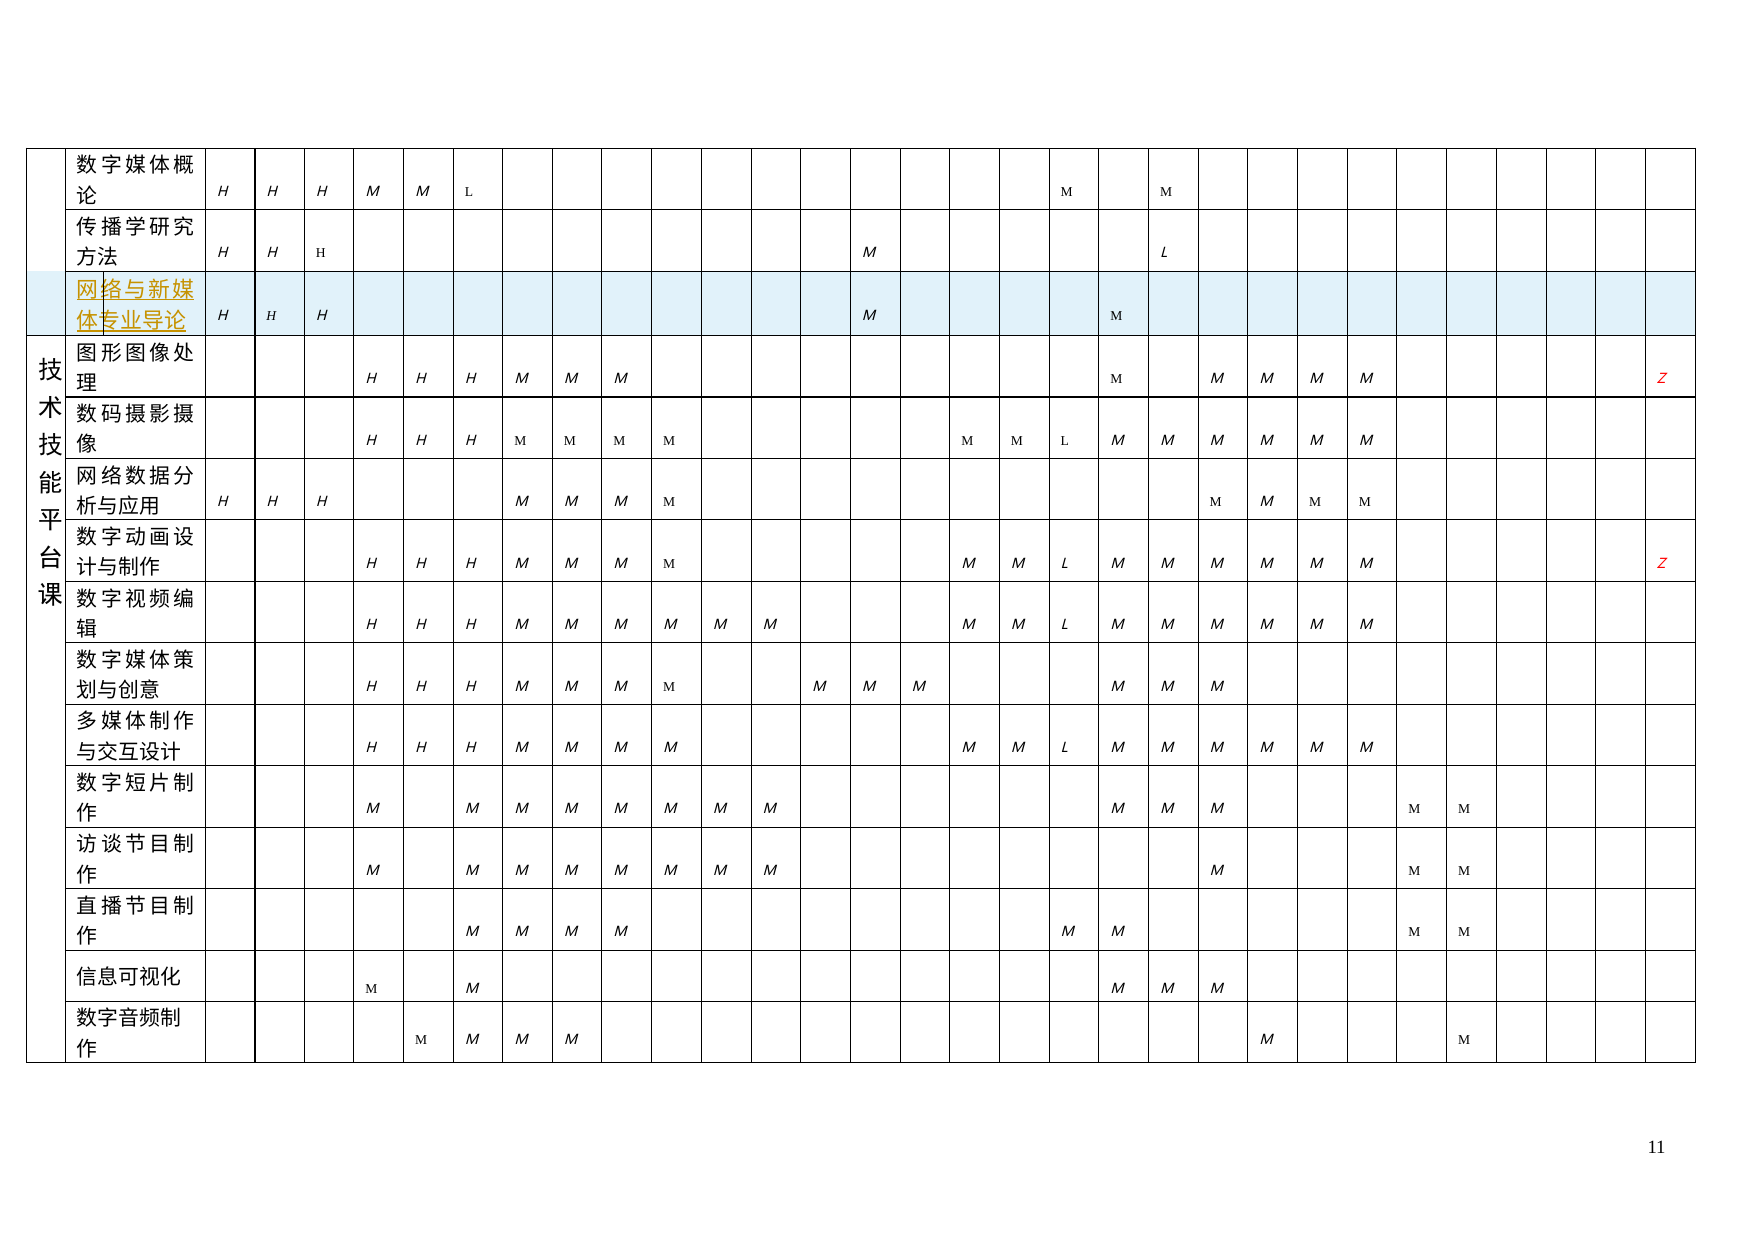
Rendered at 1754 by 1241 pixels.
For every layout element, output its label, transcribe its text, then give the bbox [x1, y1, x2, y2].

table_cell M [503, 643, 552, 704]
table_cell [1646, 398, 1695, 458]
table_cell [553, 210, 601, 271]
table_cell [305, 520, 353, 581]
table_cell [206, 828, 254, 888]
table_cell [1348, 828, 1396, 888]
table_cell [950, 149, 999, 209]
table_cell [256, 766, 304, 827]
table_cell [1397, 643, 1446, 704]
table_cell 数字音频制作 [66, 1002, 205, 1062]
table_cell M [652, 582, 701, 642]
table_cell H [354, 643, 403, 704]
table_cell M [1099, 520, 1148, 581]
table_cell [206, 643, 254, 704]
table_cell [1050, 1002, 1098, 1062]
table_cell [1447, 398, 1496, 458]
table_cell [1099, 1002, 1148, 1062]
table_cell M [503, 889, 552, 949]
table_cell M [602, 889, 651, 949]
table_cell M [354, 766, 403, 827]
table_cell M [503, 459, 552, 519]
table_cell [1596, 582, 1645, 642]
table_cell M [1298, 705, 1347, 765]
table_cell [1000, 459, 1049, 519]
table_cell M [1099, 951, 1148, 1001]
table_cell M [1000, 582, 1049, 642]
table_cell M [1248, 705, 1297, 765]
table_cell [404, 889, 453, 949]
table_cell [1596, 643, 1645, 704]
table_cell [1000, 828, 1049, 888]
table_cell [256, 398, 304, 458]
table_cell M [503, 766, 552, 827]
table_cell [702, 951, 751, 1001]
table_cell [702, 643, 751, 704]
table_cell [1447, 643, 1496, 704]
table_cell 信息可视化 [66, 951, 205, 1001]
table_cell [1298, 951, 1347, 1001]
table_cell [901, 889, 949, 949]
table_cell [1646, 1002, 1695, 1062]
table_cell [1000, 210, 1049, 271]
table_cell [1497, 459, 1546, 519]
table_cell [1596, 459, 1645, 519]
table_cell [901, 459, 949, 519]
table_cell [1497, 951, 1546, 1001]
table_cell M [752, 582, 800, 642]
table_cell [1000, 643, 1049, 704]
table_cell H [454, 582, 502, 642]
table_cell [1646, 582, 1695, 642]
table_cell [801, 582, 850, 642]
table_cell [1646, 766, 1695, 827]
table_cell [1596, 705, 1645, 765]
table_cell [1298, 149, 1347, 209]
table_cell [901, 582, 949, 642]
table_cell M [553, 766, 601, 827]
table_cell [851, 1002, 900, 1062]
table_cell H [454, 643, 502, 704]
table_cell M [1348, 398, 1396, 458]
table_cell [305, 643, 353, 704]
table_cell M [1447, 828, 1496, 888]
table_cell M [702, 828, 751, 888]
table_cell [256, 705, 304, 765]
table_cell [1248, 828, 1297, 888]
table_cell [901, 951, 949, 1001]
table_cell [1596, 210, 1645, 271]
table_cell [553, 149, 601, 209]
table_cell [1497, 398, 1546, 458]
table_cell [1547, 398, 1595, 458]
table_cell M [454, 889, 502, 949]
table_cell [851, 828, 900, 888]
table_cell M [454, 766, 502, 827]
table_cell [1298, 210, 1347, 271]
table_cell H [404, 705, 453, 765]
table_cell [801, 1002, 850, 1062]
table_cell [1596, 398, 1645, 458]
table_cell [652, 336, 701, 396]
table_cell H [256, 210, 304, 271]
table_cell [851, 766, 900, 827]
table_cell [1596, 951, 1645, 1001]
table_cell [1547, 582, 1595, 642]
table_cell M [1248, 398, 1297, 458]
table_cell H [454, 520, 502, 581]
table_cell [1497, 889, 1546, 949]
table_cell H [354, 520, 403, 581]
table_cell [1348, 643, 1396, 704]
table_cell M [901, 643, 949, 704]
table_cell [1596, 889, 1645, 949]
table_cell [851, 705, 900, 765]
table_cell [1497, 582, 1546, 642]
table_cell M [1199, 951, 1247, 1001]
table_cell [1099, 210, 1148, 271]
table_cell [1497, 828, 1546, 888]
table_cell M [1099, 766, 1148, 827]
table_cell [206, 705, 254, 765]
table_cell H [354, 336, 403, 396]
table_cell H [454, 705, 502, 765]
table_cell [454, 459, 502, 519]
table_cell [1298, 828, 1347, 888]
table_cell [404, 766, 453, 827]
table_cell [1298, 1002, 1347, 1062]
table_cell [752, 336, 800, 396]
table_cell [1000, 1002, 1049, 1062]
table_cell [1497, 643, 1546, 704]
table_cell [901, 398, 949, 458]
table_cell [1596, 766, 1645, 827]
table_cell [1099, 459, 1148, 519]
table_cell M [851, 643, 900, 704]
table_cell M [1149, 520, 1198, 581]
table_cell [354, 210, 403, 271]
table_cell M [1397, 766, 1446, 827]
table_cell L [1050, 582, 1098, 642]
table_cell M [553, 828, 601, 888]
table_cell M [602, 705, 651, 765]
table_cell [1397, 459, 1446, 519]
table_cell [1397, 951, 1446, 1001]
table_cell M [1000, 705, 1049, 765]
table_cell [1497, 520, 1546, 581]
table_cell M [1348, 582, 1396, 642]
table_cell [801, 149, 850, 209]
table_cell [1199, 889, 1247, 949]
table_cell M [1447, 889, 1496, 949]
table_cell M [1199, 520, 1247, 581]
table_cell M [602, 828, 651, 888]
table_cell [801, 398, 850, 458]
table_cell [752, 951, 800, 1001]
table_cell M [652, 520, 701, 581]
table_cell [1000, 889, 1049, 949]
table_cell M [503, 582, 552, 642]
table_cell [1397, 336, 1446, 396]
table_cell [305, 582, 353, 642]
table_cell [851, 336, 900, 396]
table_cell [1050, 210, 1098, 271]
table_cell [1447, 520, 1496, 581]
table_cell [256, 951, 304, 1001]
table_cell [1547, 336, 1595, 396]
table_cell [702, 149, 751, 209]
table_cell L [1050, 705, 1098, 765]
table_cell [801, 766, 850, 827]
table_cell [256, 520, 304, 581]
table_cell [1447, 336, 1496, 396]
table_cell M [354, 149, 403, 209]
table_cell [1348, 766, 1396, 827]
table_cell [1646, 210, 1695, 271]
table_cell H [305, 459, 353, 519]
table_cell H [305, 210, 353, 271]
table_cell [1397, 149, 1446, 209]
table_cell M [553, 520, 601, 581]
table_cell M [1199, 398, 1247, 458]
table_cell [901, 210, 949, 271]
table_cell [1099, 149, 1148, 209]
table_cell M [553, 889, 601, 949]
table_cell [950, 889, 999, 949]
table_cell [950, 459, 999, 519]
table_cell [1149, 889, 1198, 949]
table_cell M [553, 643, 601, 704]
table_cell M [1397, 889, 1446, 949]
table_cell M [1149, 705, 1198, 765]
table_cell M [1447, 1002, 1496, 1062]
table_cell [1298, 643, 1347, 704]
table_cell M [950, 398, 999, 458]
table_cell [602, 951, 651, 1001]
table_cell M [801, 643, 850, 704]
table_cell M [354, 828, 403, 888]
table_cell M [1298, 398, 1347, 458]
table_cell M [1099, 336, 1148, 396]
table_cell M [652, 766, 701, 827]
table_cell Z [1646, 336, 1695, 396]
table_cell [1298, 889, 1347, 949]
table_cell [256, 889, 304, 949]
table_cell M [1000, 398, 1049, 458]
table_cell M [553, 336, 601, 396]
table_cell [652, 951, 701, 1001]
table_cell H [305, 149, 353, 209]
table_cell [1547, 210, 1595, 271]
table_cell [1000, 149, 1049, 209]
table_cell [752, 210, 800, 271]
table_cell M [652, 398, 701, 458]
table_cell [1497, 766, 1546, 827]
table_cell [1149, 1002, 1198, 1062]
table_cell [1348, 951, 1396, 1001]
table_cell [1050, 951, 1098, 1001]
table_cell [305, 828, 353, 888]
table_cell [454, 210, 502, 271]
table_cell [1646, 459, 1695, 519]
table_cell [652, 1002, 701, 1062]
table_cell [652, 210, 701, 271]
table_cell [206, 520, 254, 581]
table_cell M [1149, 643, 1198, 704]
table_cell M [454, 951, 502, 1001]
table_cell [1447, 582, 1496, 642]
table_cell [1646, 951, 1695, 1001]
table_cell M [752, 766, 800, 827]
table_cell [602, 1002, 651, 1062]
table_cell M [602, 582, 651, 642]
table_cell [1547, 889, 1595, 949]
table_cell M [1099, 889, 1148, 949]
table_cell [801, 705, 850, 765]
table_cell H [256, 149, 304, 209]
table_cell [1050, 336, 1098, 396]
table_cell [1596, 149, 1645, 209]
table_cell M [1248, 336, 1297, 396]
table_cell M [851, 210, 900, 271]
table_cell [801, 828, 850, 888]
table_cell [1397, 705, 1446, 765]
table_cell M [602, 643, 651, 704]
table_cell [901, 520, 949, 581]
table_cell [851, 889, 900, 949]
table_cell 图形图像处理 [66, 336, 205, 396]
table_cell [1397, 398, 1446, 458]
table_cell [752, 149, 800, 209]
table_cell [702, 398, 751, 458]
table_cell 数字短片制作 [66, 766, 205, 827]
table_cell H [404, 336, 453, 396]
table_cell [950, 210, 999, 271]
table_cell [652, 149, 701, 209]
table_cell [752, 643, 800, 704]
table_cell [1248, 951, 1297, 1001]
table_cell [1447, 459, 1496, 519]
table_cell M [1298, 582, 1347, 642]
table_cell M [454, 828, 502, 888]
table_cell M [1248, 520, 1297, 581]
table_cell M [1348, 705, 1396, 765]
table_cell [1397, 1002, 1446, 1062]
table_cell [1547, 643, 1595, 704]
table_cell [1646, 828, 1695, 888]
table_cell M [454, 1002, 502, 1062]
table_cell [1447, 951, 1496, 1001]
table_cell M [602, 336, 651, 396]
table_cell [206, 951, 254, 1001]
table_cell M [1050, 149, 1098, 209]
table_cell 数字媒体概论 [66, 149, 205, 209]
table_cell [1646, 889, 1695, 949]
table_cell [652, 889, 701, 949]
table_cell [801, 951, 850, 1001]
table_cell M [1099, 643, 1148, 704]
table_cell [1000, 336, 1049, 396]
table_cell [901, 705, 949, 765]
table_cell M [553, 459, 601, 519]
table_cell [1547, 149, 1595, 209]
table_cell [305, 951, 353, 1001]
table_cell H [206, 149, 254, 209]
table_cell M [1447, 766, 1496, 827]
table_cell M [602, 520, 651, 581]
table_cell H [404, 643, 453, 704]
table_cell [1000, 951, 1049, 1001]
table_cell M [1149, 766, 1198, 827]
table_cell L [1050, 520, 1098, 581]
table_cell M [652, 459, 701, 519]
table_cell M [1248, 1002, 1297, 1062]
table_cell [1596, 828, 1645, 888]
table_cell [752, 520, 800, 581]
table_cell [851, 149, 900, 209]
table_cell M [602, 398, 651, 458]
table_cell [1348, 210, 1396, 271]
table_cell 访谈节目制作 [66, 828, 205, 888]
table_cell [1497, 210, 1546, 271]
table_cell [1099, 828, 1148, 888]
table_cell [1547, 766, 1595, 827]
table_cell [1199, 1002, 1247, 1062]
table_cell M [752, 828, 800, 888]
table_cell 传播学研究方法 [66, 210, 205, 271]
table_cell [1149, 336, 1198, 396]
table_cell M [950, 582, 999, 642]
table_cell [851, 459, 900, 519]
table_cell Z [1646, 520, 1695, 581]
table_cell [702, 336, 751, 396]
table_cell M [702, 582, 751, 642]
table_cell [305, 766, 353, 827]
table_cell [354, 1002, 403, 1062]
table_cell H [354, 705, 403, 765]
table_cell [404, 210, 453, 271]
table_cell [950, 336, 999, 396]
table_cell 数字动画设计与制作 [66, 520, 205, 581]
table_cell [1447, 149, 1496, 209]
table_cell [1149, 828, 1198, 888]
table_cell [1447, 210, 1496, 271]
table_cell [404, 951, 453, 1001]
table_cell M [950, 520, 999, 581]
table_cell 直播节目制作 [66, 889, 205, 949]
table_cell [950, 766, 999, 827]
table_cell M [602, 766, 651, 827]
table_cell [305, 1002, 353, 1062]
table_cell [206, 766, 254, 827]
table_cell M [652, 643, 701, 704]
table_cell H [404, 520, 453, 581]
table_cell 技术技能平台课 [27, 336, 65, 1062]
table_cell [1497, 336, 1546, 396]
table_cell [901, 149, 949, 209]
table_cell M [553, 398, 601, 458]
table_cell [206, 1002, 254, 1062]
table_cell M [503, 828, 552, 888]
table_cell M [950, 705, 999, 765]
table_cell M [503, 520, 552, 581]
table_cell M [503, 705, 552, 765]
table_cell [1348, 1002, 1396, 1062]
table_cell [1646, 149, 1695, 209]
table_cell M [404, 1002, 453, 1062]
table_cell [1497, 149, 1546, 209]
table_cell M [553, 1002, 601, 1062]
table_cell L [1050, 398, 1098, 458]
table_cell [602, 149, 651, 209]
table_cell [950, 1002, 999, 1062]
table_cell [305, 398, 353, 458]
table_cell [752, 459, 800, 519]
table_cell [702, 459, 751, 519]
table_cell [801, 459, 850, 519]
table_cell [1447, 705, 1496, 765]
table_cell [1547, 951, 1595, 1001]
table_cell H [404, 398, 453, 458]
table_cell [1397, 210, 1446, 271]
table_cell H [354, 398, 403, 458]
table_cell [851, 951, 900, 1001]
table_cell M [1149, 398, 1198, 458]
table_cell [256, 643, 304, 704]
table_cell M [1397, 828, 1446, 888]
table_cell [256, 828, 304, 888]
table_cell [206, 889, 254, 949]
table_cell [1596, 1002, 1645, 1062]
table_cell M [404, 149, 453, 209]
table_cell M [1248, 582, 1297, 642]
table_cell [354, 459, 403, 519]
table_cell [1149, 459, 1198, 519]
table_cell [404, 459, 453, 519]
table_cell 网络数据分析与应用 [66, 459, 205, 519]
table_cell [503, 210, 552, 271]
table_cell [1646, 643, 1695, 704]
table_cell [901, 828, 949, 888]
table_cell [1596, 520, 1645, 581]
table_cell [851, 582, 900, 642]
table_cell [1547, 828, 1595, 888]
table_cell M [1348, 520, 1396, 581]
table_cell L [454, 149, 502, 209]
table_cell H [206, 210, 254, 271]
table_cell M [553, 582, 601, 642]
table_cell [503, 951, 552, 1001]
table_cell [702, 520, 751, 581]
table_cell [901, 336, 949, 396]
table_cell M [1348, 459, 1396, 519]
table_cell H [354, 582, 403, 642]
table_cell 数字视频编辑 [66, 582, 205, 642]
table_cell [1199, 210, 1247, 271]
table_cell M [1298, 520, 1347, 581]
table_cell [752, 889, 800, 949]
table_cell M [1199, 336, 1247, 396]
table_cell M [1199, 582, 1247, 642]
table_cell [1248, 149, 1297, 209]
table_cell M [503, 336, 552, 396]
table_cell M [1199, 705, 1247, 765]
table_cell [1248, 766, 1297, 827]
table_cell [801, 210, 850, 271]
table_cell [1000, 766, 1049, 827]
table_cell [801, 336, 850, 396]
table_cell M [503, 398, 552, 458]
table_cell [1199, 149, 1247, 209]
table_cell [1298, 766, 1347, 827]
table_cell [1547, 520, 1595, 581]
table_cell [1547, 705, 1595, 765]
table_cell M [652, 705, 701, 765]
table_cell M [1199, 766, 1247, 827]
table_cell [1248, 643, 1297, 704]
table_cell [1547, 459, 1595, 519]
table_cell [752, 1002, 800, 1062]
table_cell [901, 1002, 949, 1062]
table_cell [305, 705, 353, 765]
table_cell M [1298, 459, 1347, 519]
table_cell [1348, 149, 1396, 209]
table_cell M [1248, 459, 1297, 519]
table_cell 多媒体制作与交互设计 [66, 705, 205, 765]
table_cell [702, 889, 751, 949]
table_cell 数码摄影摄像 [66, 398, 205, 458]
table_cell [1050, 766, 1098, 827]
table_cell H [454, 398, 502, 458]
table_cell [702, 1002, 751, 1062]
table_cell [1248, 889, 1297, 949]
table_cell [354, 889, 403, 949]
table_cell [206, 398, 254, 458]
table_cell M [652, 828, 701, 888]
table_cell [602, 210, 651, 271]
table_cell M [1199, 459, 1247, 519]
table_cell [950, 828, 999, 888]
table_cell [950, 643, 999, 704]
table_cell [851, 398, 900, 458]
table_cell [305, 889, 353, 949]
table_cell [1497, 705, 1546, 765]
table_cell [256, 336, 304, 396]
table_cell M [553, 705, 601, 765]
table_cell [305, 336, 353, 396]
table_cell [901, 766, 949, 827]
table_cell [1050, 828, 1098, 888]
table_cell M [702, 766, 751, 827]
table_cell [206, 336, 254, 396]
table_cell H [256, 459, 304, 519]
table_cell M [1050, 889, 1098, 949]
table_cell M [1099, 398, 1148, 458]
table_cell [752, 398, 800, 458]
table_cell [1348, 889, 1396, 949]
table_cell [1248, 210, 1297, 271]
table_cell M [1099, 582, 1148, 642]
table_cell M [1099, 705, 1148, 765]
table_cell [702, 705, 751, 765]
table_cell [752, 705, 800, 765]
table_cell M [1149, 149, 1198, 209]
table_cell H [454, 336, 502, 396]
table_cell H [404, 582, 453, 642]
table_cell [1397, 582, 1446, 642]
table_cell [801, 520, 850, 581]
table_cell L [1149, 210, 1198, 271]
table_cell [1547, 1002, 1595, 1062]
table_cell [1050, 643, 1098, 704]
table_cell M [602, 459, 651, 519]
table_cell [1050, 459, 1098, 519]
table_cell M [1149, 582, 1198, 642]
table_cell [702, 210, 751, 271]
table_cell M [1000, 520, 1049, 581]
table_cell M [1199, 828, 1247, 888]
table_cell [404, 828, 453, 888]
table_cell [553, 951, 601, 1001]
table_cell [1646, 705, 1695, 765]
table_cell M [1348, 336, 1396, 396]
table_cell [1596, 336, 1645, 396]
table_cell M [503, 1002, 552, 1062]
table_cell [503, 149, 552, 209]
table_cell M [1149, 951, 1198, 1001]
table_cell [1497, 1002, 1546, 1062]
table_cell [256, 1002, 304, 1062]
table_cell [1397, 520, 1446, 581]
table_cell [206, 582, 254, 642]
table_cell [256, 582, 304, 642]
table_cell H [206, 459, 254, 519]
table_cell [950, 951, 999, 1001]
table_cell M [1298, 336, 1347, 396]
table_cell [851, 520, 900, 581]
table_cell M [354, 951, 403, 1001]
table_cell [801, 889, 850, 949]
table_cell M [1199, 643, 1247, 704]
table_cell 数字媒体策划与创意 [66, 643, 205, 704]
